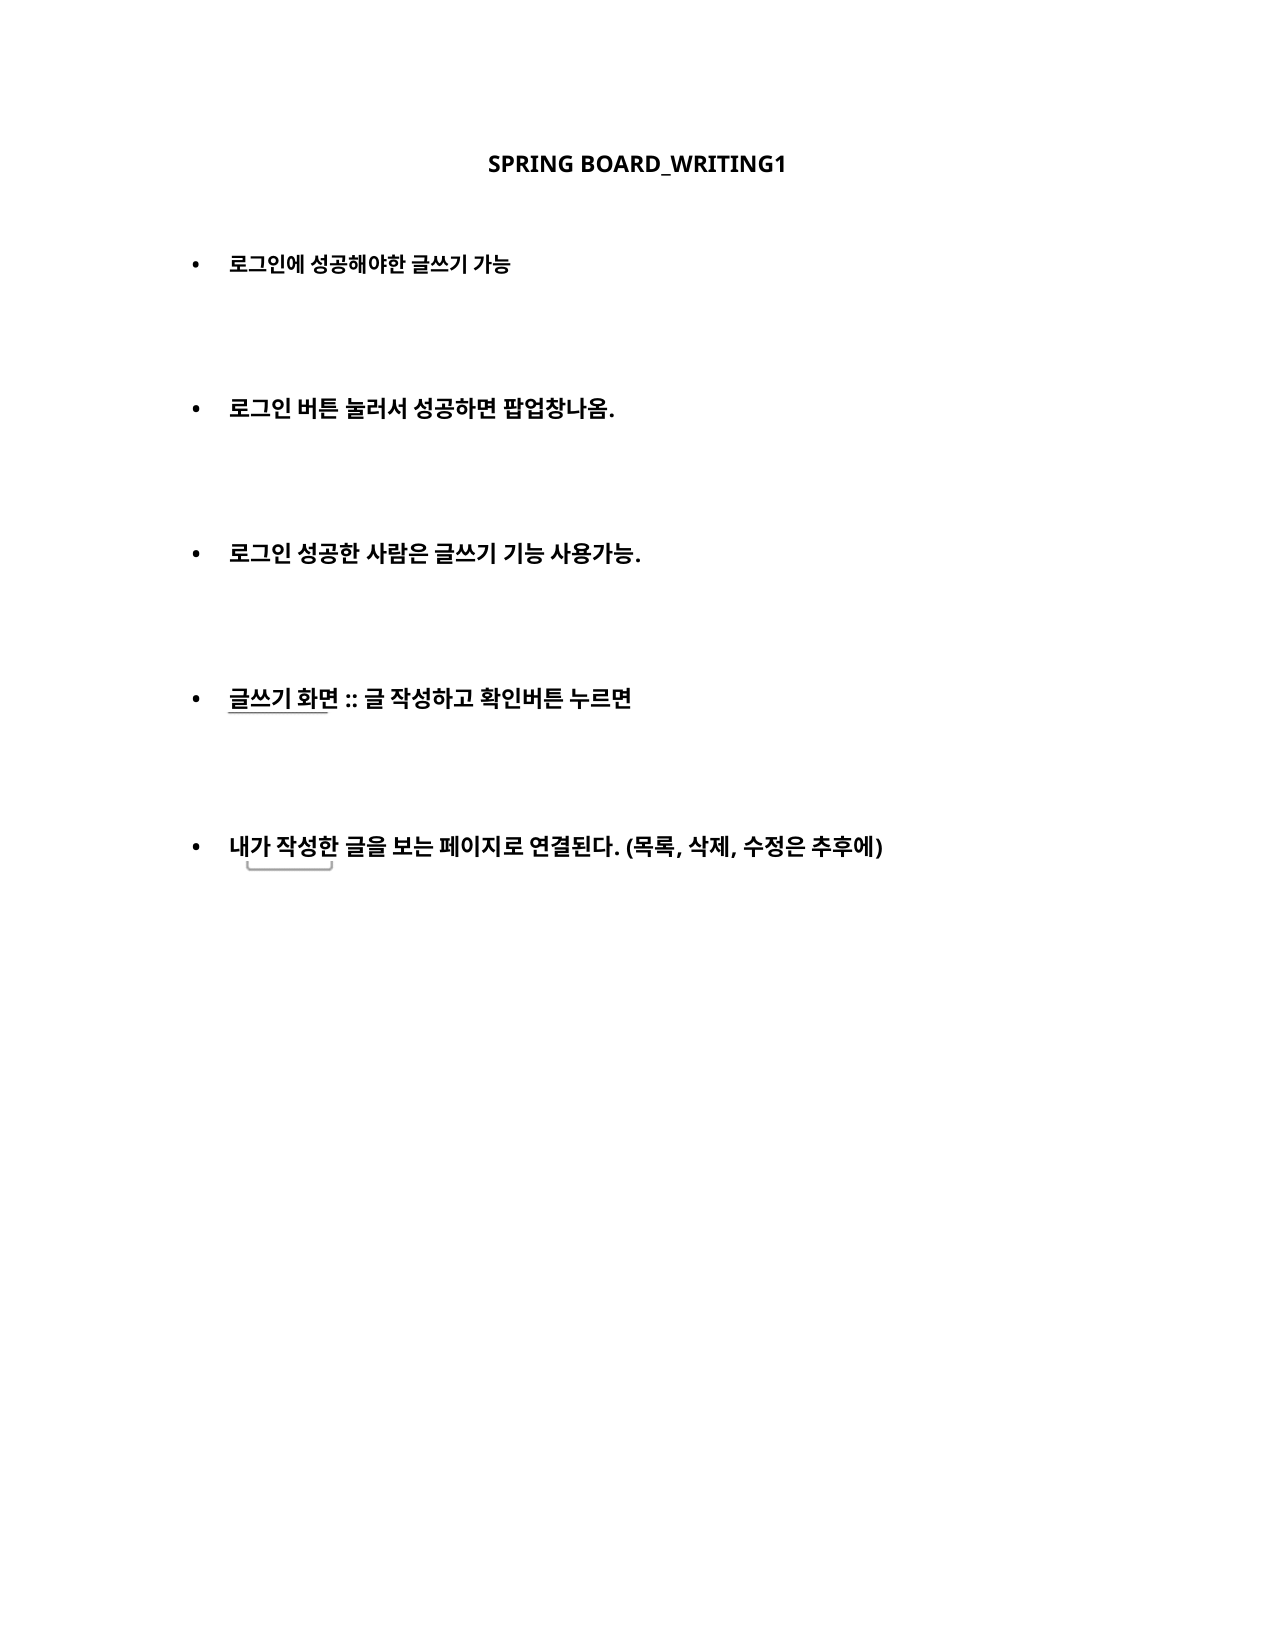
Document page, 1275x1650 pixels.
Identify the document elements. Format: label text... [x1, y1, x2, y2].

list 내가 작성한 글을 보는 페이지로 연결된다. (목록, 삭제, 수정은 추후에) [192, 833, 1125, 862]
list 로그인에 성공해야한 글쓰기 가능 [192, 249, 1125, 278]
list 로그인 성공한 사람은 글쓰기 기능 사용가능. [192, 539, 1125, 568]
text SPRING BOARD_WRITING1 [150, 150, 1125, 179]
list 로그인 버튼 눌러서 성공하면 팝업창나옴. [192, 394, 1125, 423]
list 글쓰기 화면 :: 글 작성하고 확인버튼 누르면 [192, 684, 1125, 713]
